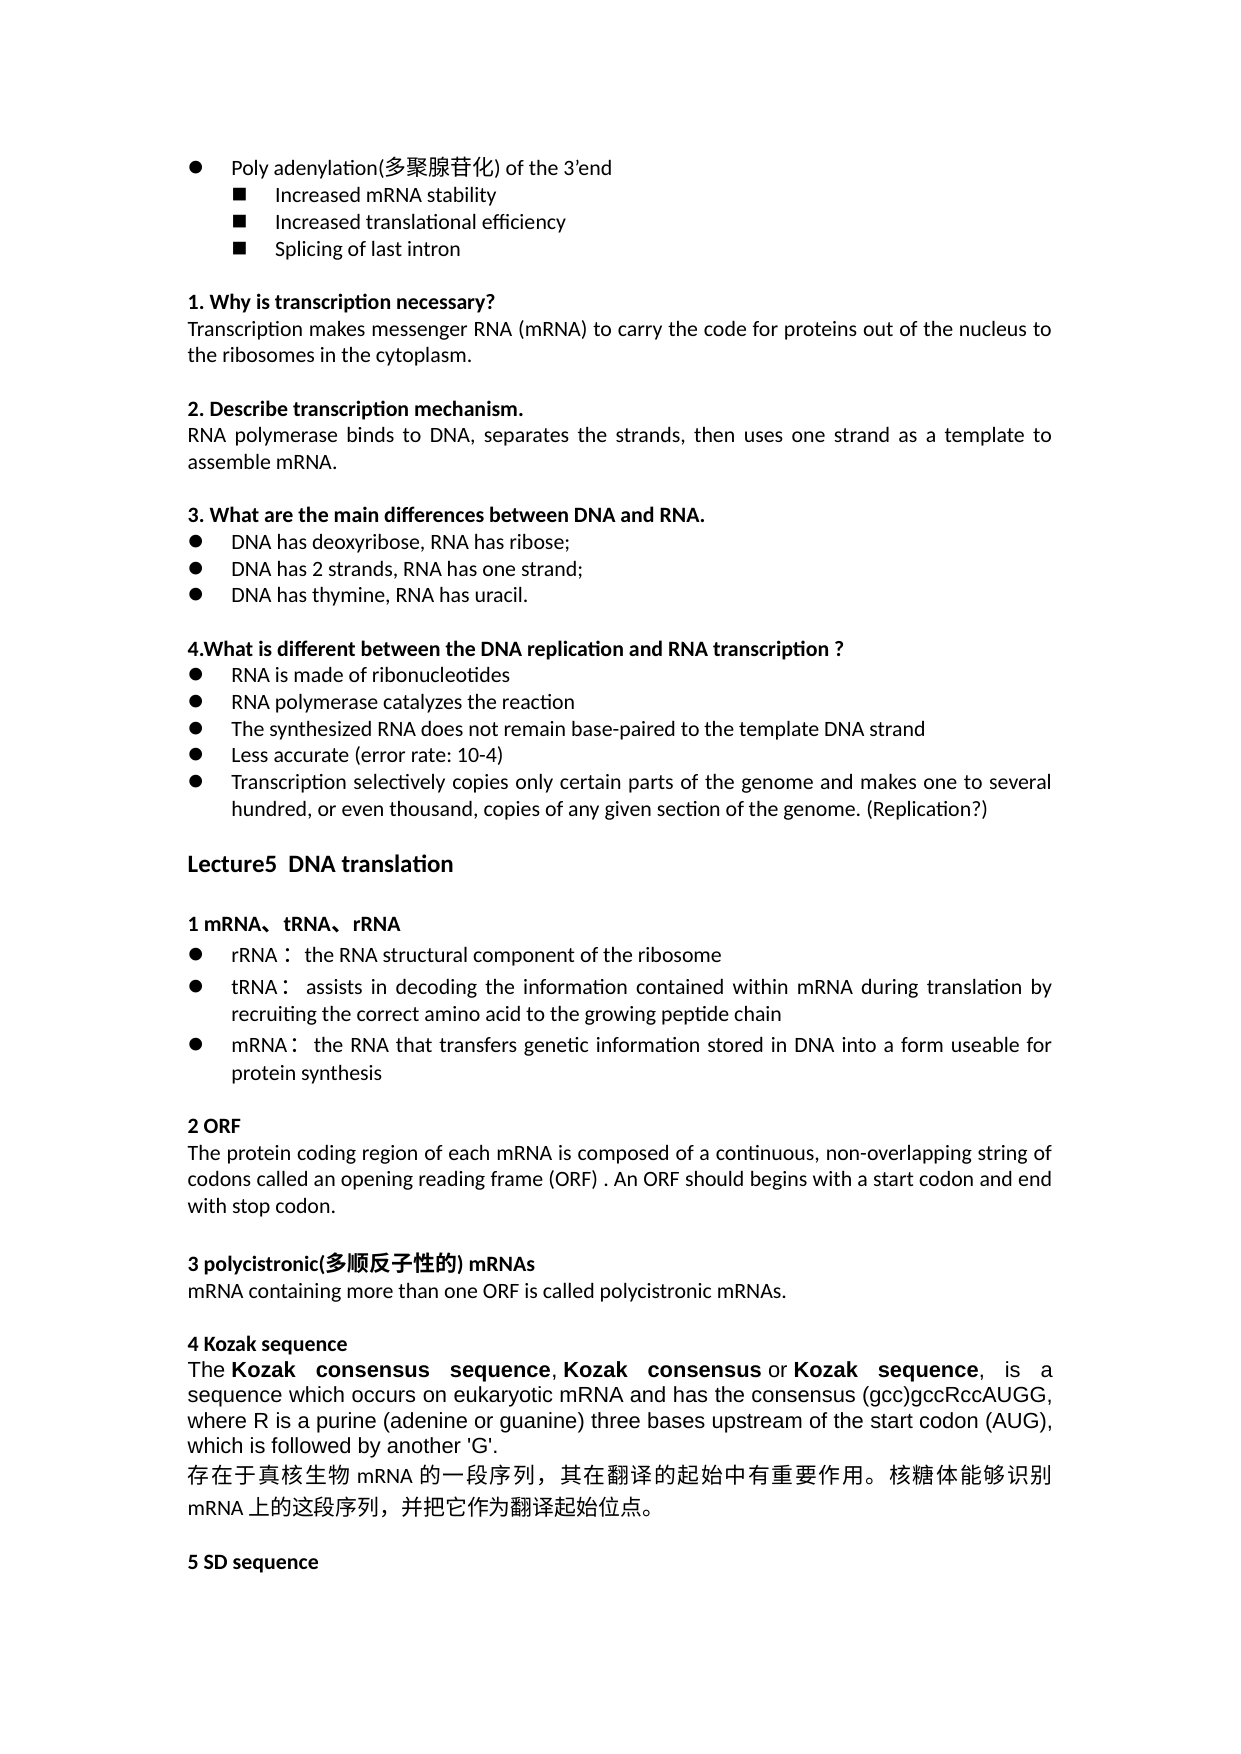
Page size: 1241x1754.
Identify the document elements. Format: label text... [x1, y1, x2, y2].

list RNA is made of ribonucleotides [187, 662, 1053, 688]
text 2. Describe transcription mechanism. [187, 395, 1053, 422]
text 3. What are the main differences between DNA and RNA. [187, 502, 1053, 528]
list The synthesized RNA does not remain base-paired to the template DNA strand [187, 715, 1053, 742]
text The Kozak consensus sequence, Kozak consensus or Kozak sequence, is a sequence which occurs on eukaryotic mRNA and has the consensus (gcc)gccRccAUGG, where R is a purine (adenine or guanine) three bases upstream of the start codon (AUG), which is followed by another 'G'. [187, 1357, 1053, 1458]
list DNA has thymine, RNA has uracil. [187, 582, 1053, 608]
text 5 SD sequence [187, 1548, 1053, 1575]
list Poly adenylation(多聚腺苷化) of the end [187, 150, 1053, 182]
list tRNA：assists in decoding the information contained within mRNA during translation by recruiting the correct amino acid to the growing peptide chain [187, 969, 1053, 1027]
text 4.What is different between the DNA replication and RNA transcription ? [187, 635, 1053, 662]
list Transcription selectively copies only certain parts of the genome and makes one to several hundred, or even thousand, copies of any given section of the genome. (Replication?) [187, 768, 1053, 822]
list Splicing of last intron [231, 235, 1053, 262]
list rRNA ：the RNA structural component of the ribosome [187, 937, 1053, 969]
text 4 Kozak sequence [187, 1331, 1053, 1357]
text 1. Why is transcription necessary? [187, 288, 1053, 315]
text 2 ORF [187, 1112, 1053, 1139]
text 3 polycistronic(多顺反子性的) mRNAs [187, 1246, 1053, 1277]
list mRNA：the RNA that transfers genetic information stored in DNA into a form useable for protein synthesis [187, 1027, 1053, 1086]
text Lecture5 DNA translation [187, 848, 1053, 879]
text 1 mRNA、tRNA、rRNA [187, 906, 1053, 937]
text 存在于真核生物mRNA的一段序列，其在翻译的起始中有重要作用。核糖体能够识别mRNA上的这段序列，并把它作为翻译起始位点。 [187, 1458, 1053, 1521]
text Transcription makes messenger RNA (mRNA) to carry the code for proteins out of the nucleus to the ribosomes in the cytoplasm. [187, 315, 1053, 368]
list DNA has deoxyribose, RNA has ribose; [187, 528, 1053, 555]
text RNA polymerase binds to DNA, separates the strands, then uses one strand as a template to assemble mRNA. [187, 422, 1053, 475]
text mRNA containing more than one ORF is called polycistronic mRNAs. [187, 1277, 1053, 1304]
list Less accurate (error rate: 10-4) [187, 742, 1053, 768]
list Increased translational efficiency [231, 208, 1053, 235]
list RNA polymerase catalyzes the reaction [187, 688, 1053, 715]
text The protein coding region of each mRNA is composed of a continuous, non-overlapping string of codons called an opening reading frame (ORF) . An ORF should begins with a start codon and end with stop codon. [187, 1139, 1053, 1219]
list Increased mRNA stability [231, 182, 1053, 208]
list DNA has 2 strands, RNA has one strand; [187, 555, 1053, 582]
